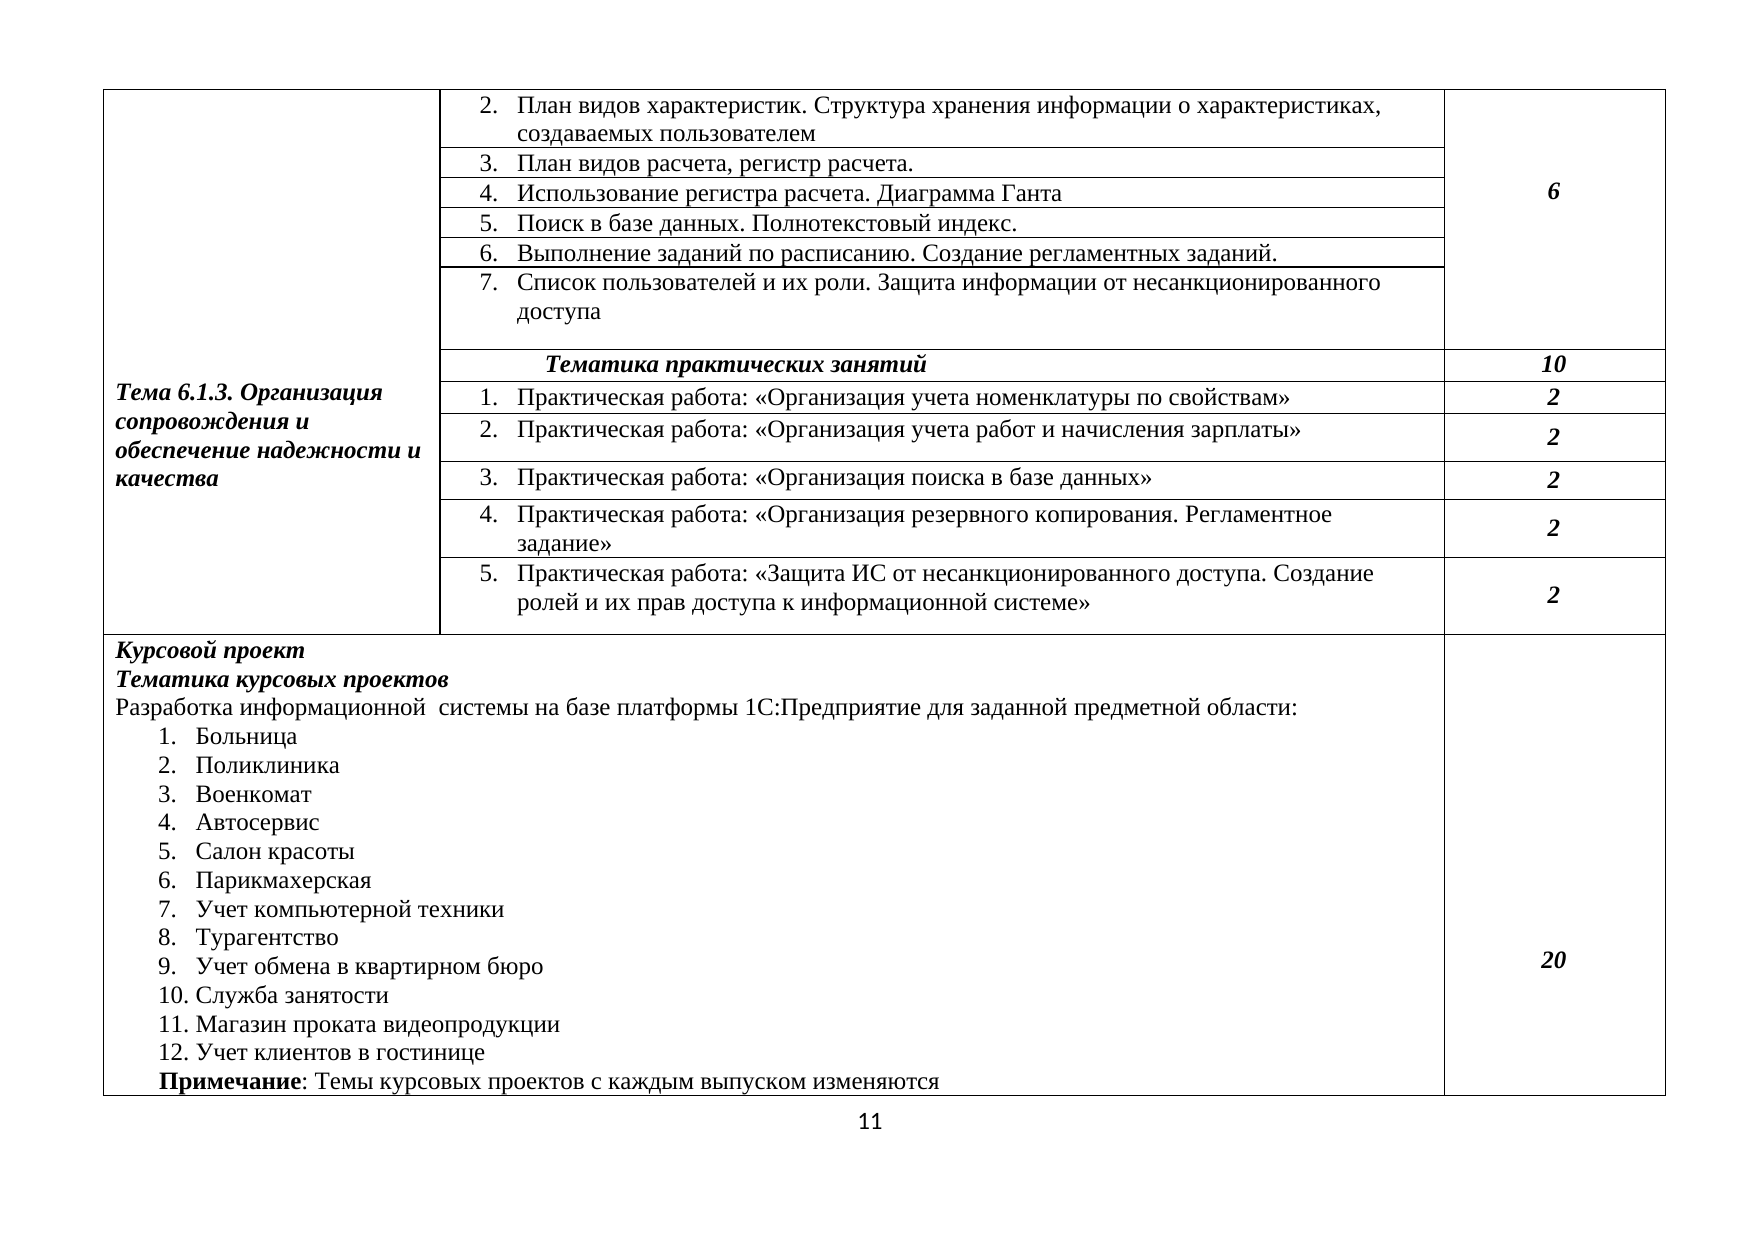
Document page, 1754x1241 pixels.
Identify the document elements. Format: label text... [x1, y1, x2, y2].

table_cell Практическая работа: «Защита ИС от несанкционированного доступа. Создание ролей и их прав доступа к информационной системе» [441, 558, 1444, 634]
table_cell План видов характеристик. Структура хранения информации о характеристиках, создаваемых пользователем [441, 90, 1444, 147]
table_cell 2 [1445, 382, 1665, 413]
table_cell Практическая работа: «Организация поиска в базе данных» [441, 462, 1444, 498]
table_cell Список пользователей и их роли. Защита информации от несанкционированного доступа [441, 268, 1444, 348]
table_cell Поиск в базе данных. Полнотекстовый индекс. [441, 208, 1444, 237]
table_cell 2 [1445, 462, 1665, 498]
table_cell 2 [1445, 414, 1665, 461]
table_cell Практическая работа: «Организация резервного копирования. Регламентное задание» [441, 500, 1444, 557]
table_cell 10 [1445, 350, 1665, 381]
table_cell Практическая работа: «Организация учета работ и начисления зарплаты» [441, 414, 1444, 461]
table_cell 2 [1445, 558, 1665, 634]
table_cell 20 [1445, 635, 1665, 1095]
table_cell 2 [1445, 500, 1665, 557]
table_cell Тематика практических занятий [441, 350, 1444, 381]
table_cell Практическая работа: «Организация учета номенклатуры по свойствам» [441, 382, 1444, 413]
table_cell Курсовой проект Тематика курсовых проектов Разработка информационной системы на базе платформы 1С:Предприятие для заданной предметной области: Больница Поликлиника Военкомат Автосервис Салон красоты Парикмахерская Учет компьютерной техники Турагентство Учет обмена в квартирном бюро Служба занятости Магазин проката видеопродукции Учет клиентов в гостинице Примечание: Темы курсовых проектов с каждым выпуском изменяются [104, 635, 1444, 1095]
table_cell Использование регистра расчета. Диаграмма Ганта [441, 178, 1444, 207]
table_cell План видов расчета, регистр расчета. [441, 148, 1444, 177]
table_cell Выполнение заданий по расписанию. Создание регламентных заданий. [441, 238, 1444, 266]
